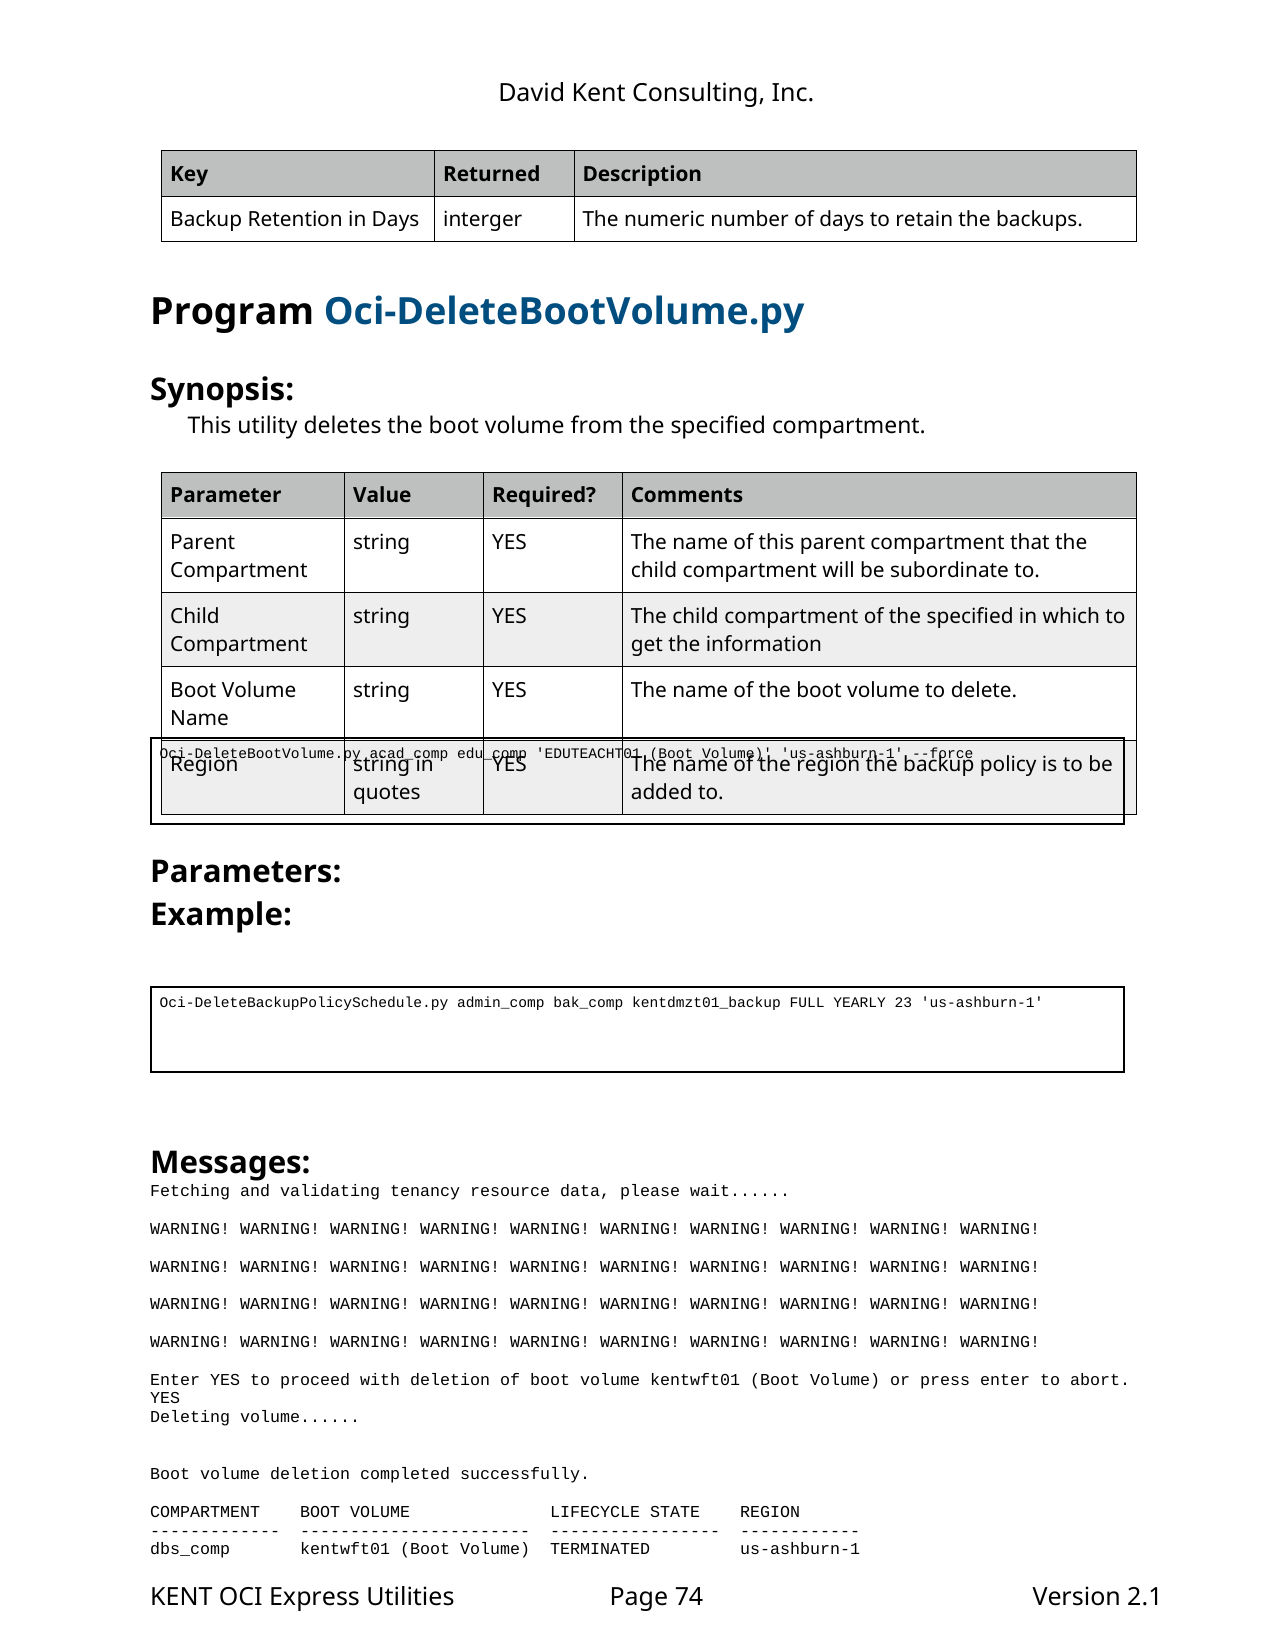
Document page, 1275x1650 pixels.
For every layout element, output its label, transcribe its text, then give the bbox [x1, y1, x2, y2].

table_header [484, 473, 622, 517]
text Enter YES to proceed with deletion of boot volume kentwft01 (Boot Volume) or press enter to abort. [150, 1371, 1162, 1390]
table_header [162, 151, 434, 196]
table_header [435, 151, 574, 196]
text WARNING! WARNING! WARNING! WARNING! WARNING! WARNING! WARNING! WARNING! WARNING! WARNING! [150, 1258, 1162, 1277]
text WARNING! WARNING! WARNING! WARNING! WARNING! WARNING! WARNING! WARNING! WARNING! WARNING! [150, 1333, 1162, 1352]
text Deleting volume...... [150, 1409, 1162, 1428]
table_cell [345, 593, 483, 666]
text Parameters: [150, 815, 1162, 892]
text Synopsis: [150, 367, 1162, 409]
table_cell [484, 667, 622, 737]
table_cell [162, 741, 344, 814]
subtitle Program Oci-DeleteBootVolume.py [150, 284, 1162, 335]
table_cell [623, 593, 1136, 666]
text ------------- ----------------------- ----------------- ------------ [150, 1522, 1162, 1541]
text Fetching and validating tenancy resource data, please wait...... [150, 1183, 1162, 1202]
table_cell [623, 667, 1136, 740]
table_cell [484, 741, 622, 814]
text dbs_comp kentwft01 (Boot Volume) TERMINATED us-ashburn-1 [150, 1541, 1162, 1560]
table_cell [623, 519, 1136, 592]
text WARNING! WARNING! WARNING! WARNING! WARNING! WARNING! WARNING! WARNING! WARNING! WARNING! [150, 1296, 1162, 1315]
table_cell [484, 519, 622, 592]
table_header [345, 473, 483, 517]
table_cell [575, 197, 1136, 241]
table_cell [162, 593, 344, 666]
text COMPARTMENT BOOT VOLUME LIFECYCLE STATE REGION [150, 1503, 1162, 1522]
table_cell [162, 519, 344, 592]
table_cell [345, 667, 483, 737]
text This utility deletes the boot volume from the specified compartment. [187, 409, 1162, 441]
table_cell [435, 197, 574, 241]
text Messages: [150, 1140, 1162, 1183]
text WARNING! WARNING! WARNING! WARNING! WARNING! WARNING! WARNING! WARNING! WARNING! WARNING! [150, 1220, 1162, 1239]
text Example: [150, 892, 1162, 934]
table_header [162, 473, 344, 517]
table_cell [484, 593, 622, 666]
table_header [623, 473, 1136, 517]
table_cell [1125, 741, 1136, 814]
text YES [150, 1390, 1162, 1409]
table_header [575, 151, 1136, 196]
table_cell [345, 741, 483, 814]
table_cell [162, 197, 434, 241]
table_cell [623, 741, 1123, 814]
text Boot volume deletion completed successfully. [150, 1466, 1162, 1484]
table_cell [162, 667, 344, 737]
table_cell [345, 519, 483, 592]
